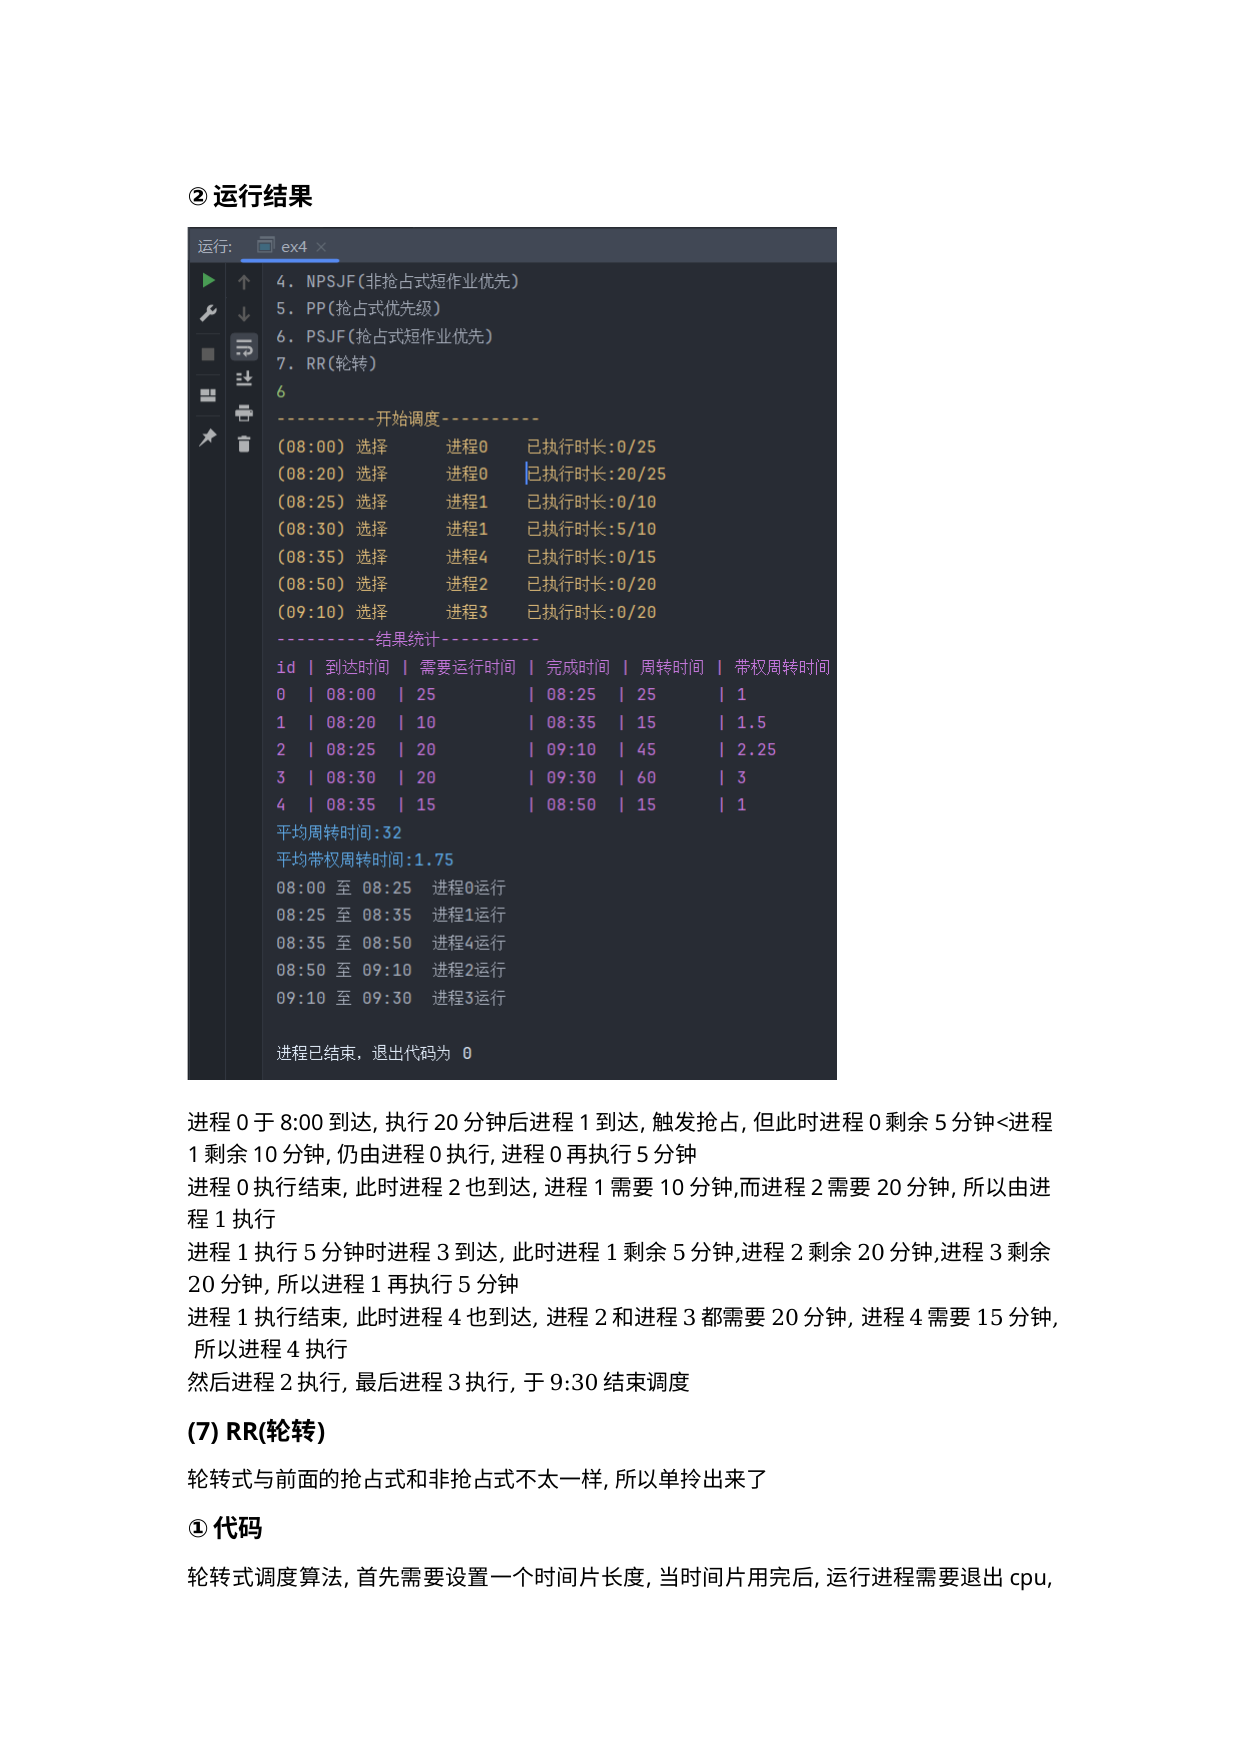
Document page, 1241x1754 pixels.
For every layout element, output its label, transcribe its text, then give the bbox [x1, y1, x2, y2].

text 进程1执行5分钟时进程3到达, 此时进程1剩余5分钟,进程2剩余20分钟,进程3剩余20分钟, 所以进程1再执行5分钟 [187, 1234, 1053, 1299]
subtitle ①代码 [187, 1494, 1053, 1559]
subtitle ②运行结果 [187, 162, 1053, 227]
text 进程0于8:00到达, 执行20分钟后进程1到达, 触发抢占, 但此时进程0剩余5分钟<进程1剩余10分钟, 仍由进程0执行, 进程0再执行5分钟 [187, 1104, 1053, 1169]
picture [187, 227, 837, 1080]
text 轮转式与前面的抢占式和非抢占式不太一样, 所以单拎出来了 [187, 1462, 1053, 1494]
text 进程1执行结束, 此时进程4也到达, 进程2和进程3都需要20分钟, 进程4需要15分钟, 所以进程4执行 [187, 1299, 1053, 1364]
text 然后进程2执行, 最后进程3执行, 于9:30结束调度 [187, 1364, 1053, 1397]
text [187, 1559, 1053, 1592]
text 进程0执行结束, 此时进程2也到达, 进程1需要10分钟,而进程2需要20分钟, 所以由进程1执行 [187, 1169, 1053, 1234]
subtitle (7) RR(轮转) [187, 1397, 1053, 1462]
